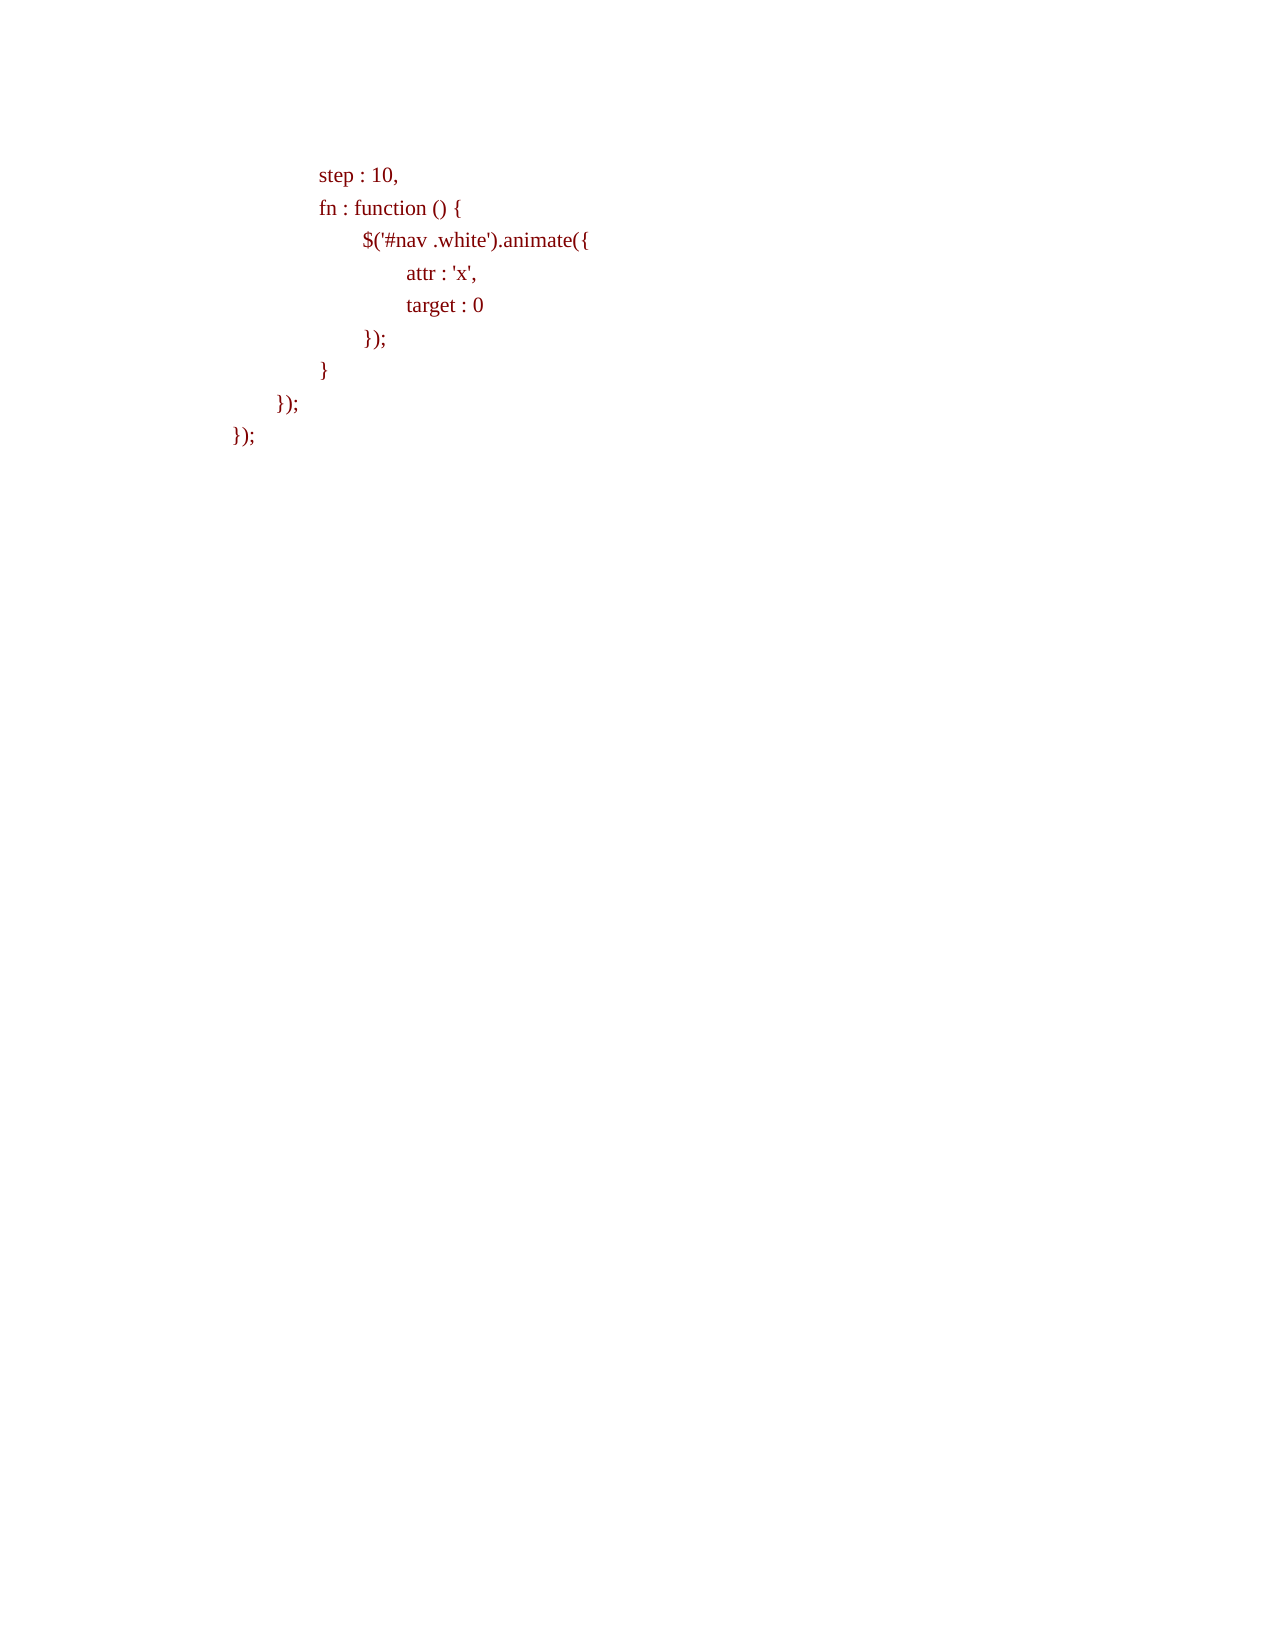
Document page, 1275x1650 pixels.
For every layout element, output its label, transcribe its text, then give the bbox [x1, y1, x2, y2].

text $('#nav .white').animate({ [187, 224, 1087, 256]
text attr : 'x', [187, 256, 1087, 289]
text }); [187, 386, 1087, 419]
text }); [187, 321, 1087, 354]
text target : 0 [187, 289, 1087, 321]
text fn : function () { [187, 191, 1087, 224]
text }); [187, 419, 1087, 451]
text } [187, 354, 1087, 386]
text step : 10, [187, 159, 1087, 191]
